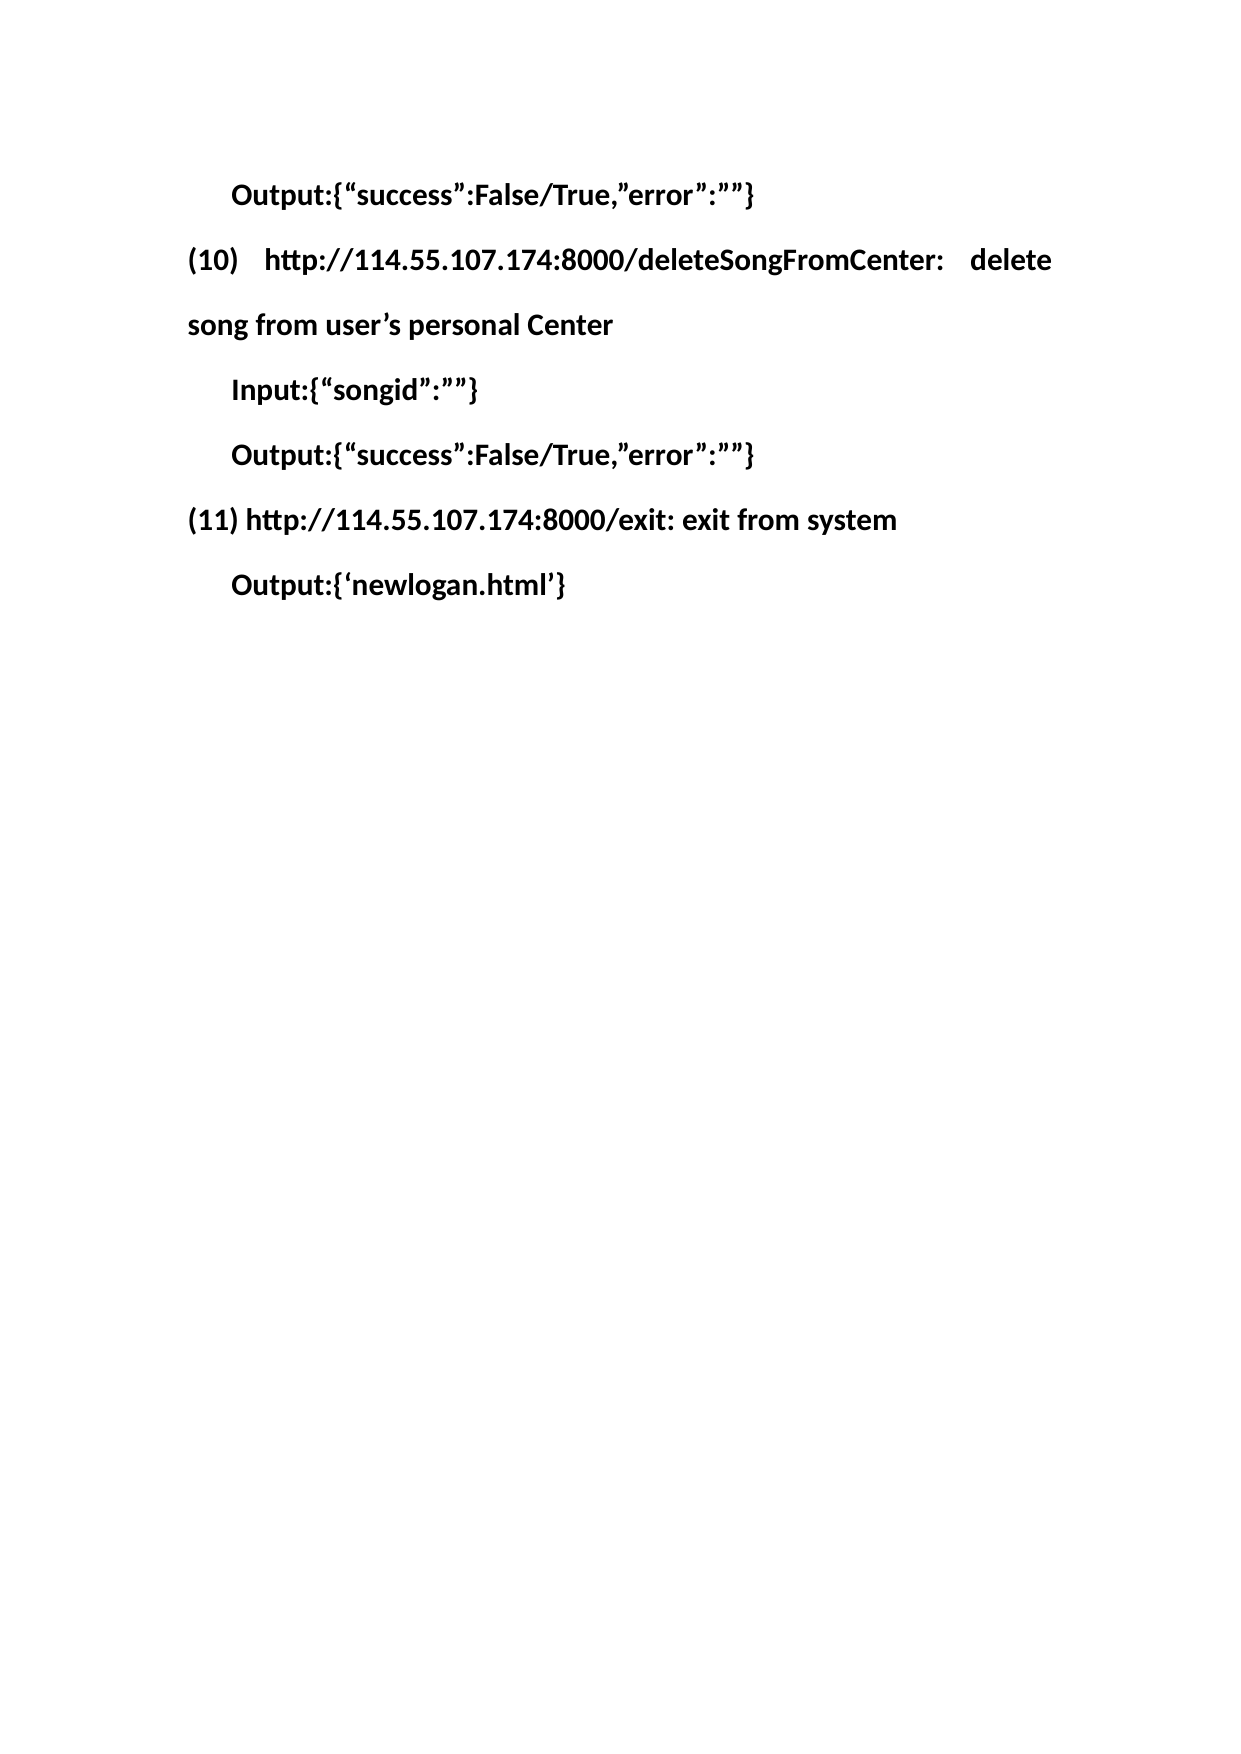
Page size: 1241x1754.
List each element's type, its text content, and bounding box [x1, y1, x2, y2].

text Output:{“success”:False/True,”error”:””} [187, 162, 1053, 227]
text Input:{“songid”:””} [187, 357, 1053, 422]
text (10) http://114.55.107.174:8000/deleteSongFromCenter: delete song from user’s personal Center [187, 227, 1053, 357]
text Output:{‘newlogan.html’} [187, 552, 1053, 617]
text (11) http://114.55.107.174:8000/exit: exit from system [187, 487, 1053, 552]
text Output:{“success”:False/True,”error”:””} [187, 422, 1053, 487]
